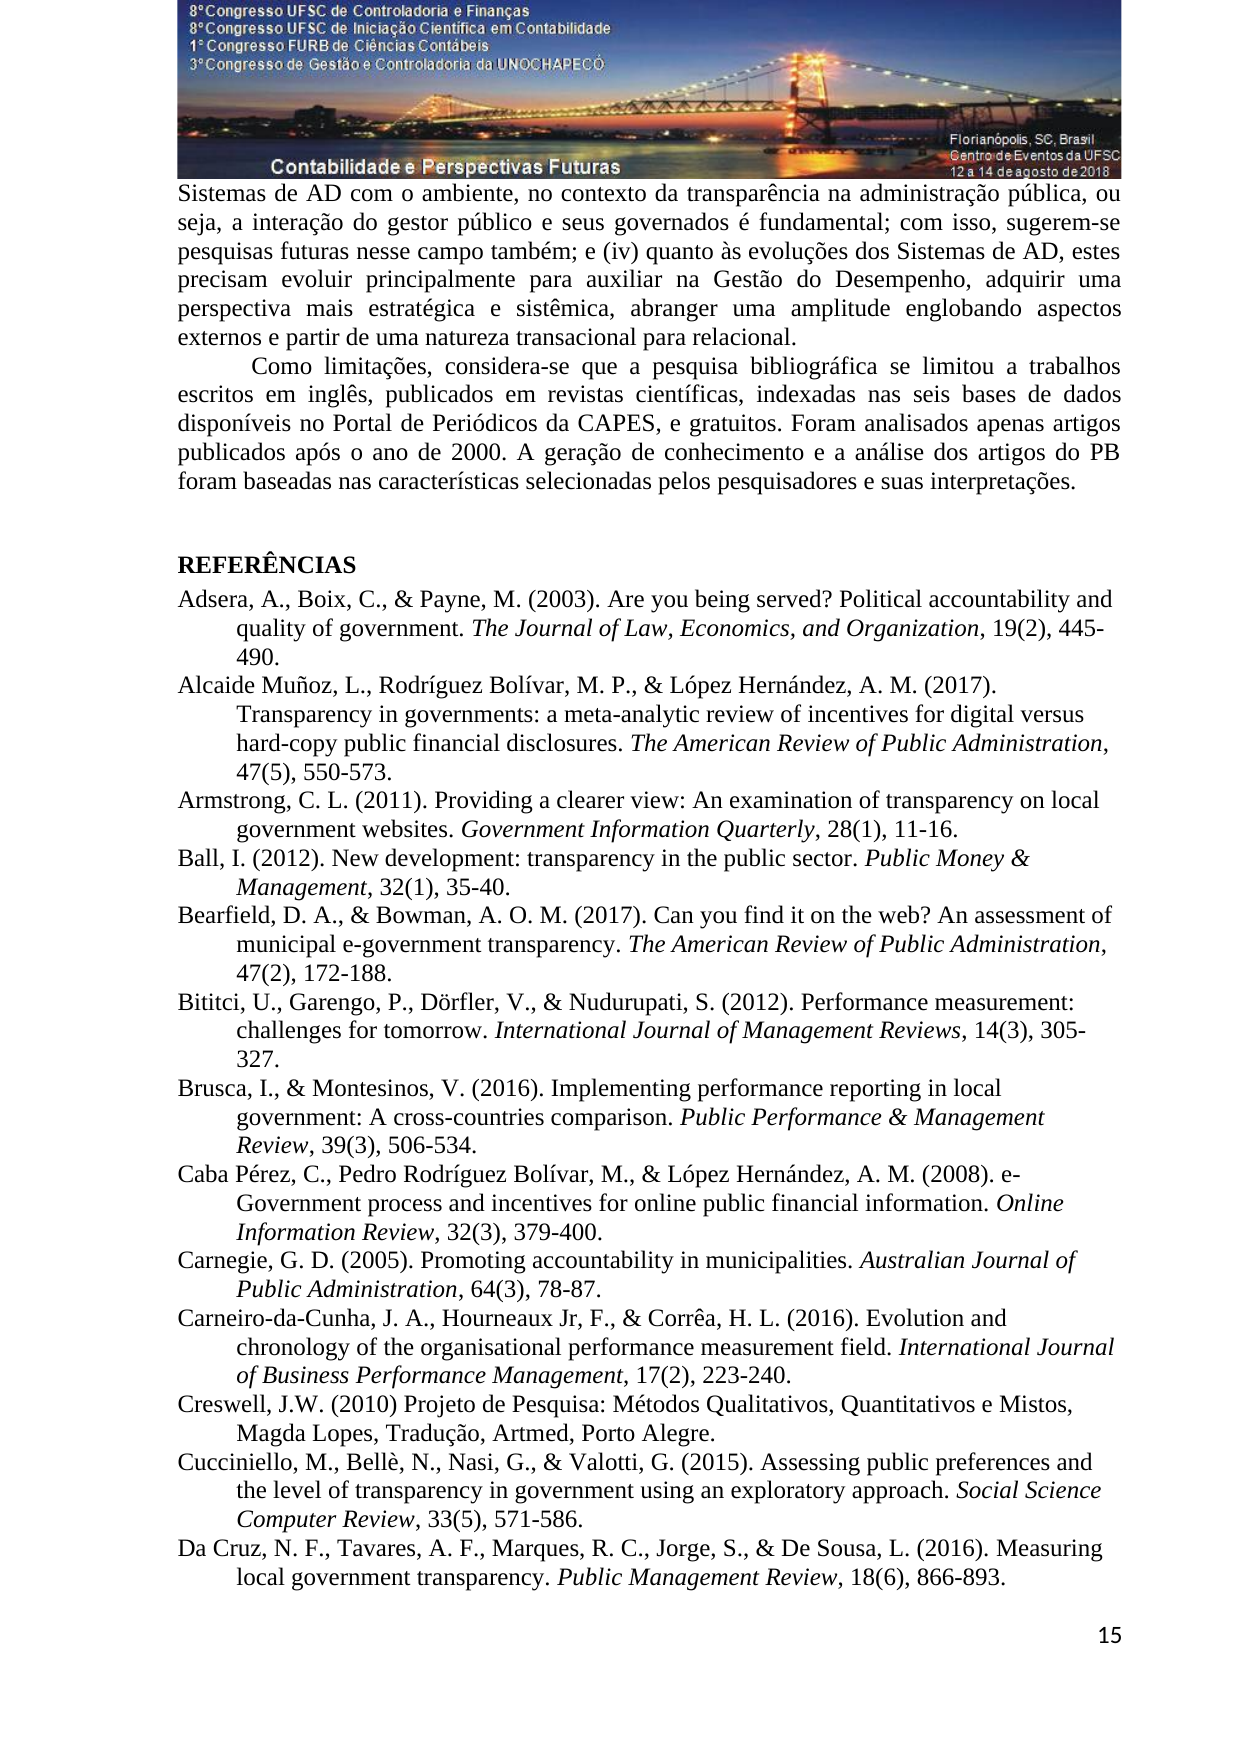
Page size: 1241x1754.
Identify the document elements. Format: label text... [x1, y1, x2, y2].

text Carneiro-da-Cunha, J. A., Hourneaux Jr, F., & Corrêa, H. L. (2016). Evolution and chronology of the organisational performance measurement field. International Journal of Business Performance Management, 17(2), 223-240. [177, 1303, 1122, 1389]
text Armstrong, C. L. (2011). Providing a clearer view: An examination of transparency on local government websites. Government Information Quarterly, 28(1), 11-16. [177, 786, 1122, 843]
text Cucciniello, M., Bellè, N., Nasi, G., & Valotti, G. (2015). Assessing public preferences and the level of transparency in government using an exploratory approach. Social Science Computer Review, 33(5), 571-586. [177, 1447, 1122, 1533]
text Bearfield, D. A., & Bowman, A. O. M. (2017). Can you find it on the web? An assessment of municipal e-government transparency. The American Review of Public Administration, 47(2), 172-188. [177, 901, 1122, 987]
text Bititci, U., Garengo, P., Dörfler, V., & Nudurupati, S. (2012). Performance measurement: challenges for tomorrow. International Journal of Management Reviews, 14(3), 305-327. [177, 987, 1122, 1073]
text Creswell, J.W. (2010) Projeto de Pesquisa: Métodos Qualitativos, Quantitativos e Mistos, Magda Lopes, Tradução, Artmed, Porto Alegre. [177, 1389, 1122, 1447]
text Da Cruz, N. F., Tavares, A. F., Marques, R. C., Jorge, S., & De Sousa, L. (2016). Measuring local government transparency. Public Management Review, 18(6), 866-893. [177, 1533, 1122, 1591]
text Adsera, A., Boix, C., & Payne, M. (2003). Are you being served? Political accountability and quality of government. The Journal of Law, Economics, and Organization, 19(2), 445-490. [177, 584, 1122, 671]
text Alcaide Muñoz, L., Rodríguez Bolívar, M. P., & López Hernández, A. M. (2017). Transparency in governments: a meta-analytic review of incentives for digital versus hard-copy public financial disclosures. The American Review of Public Administration, 47(5), 550-573. [177, 671, 1122, 786]
text Ball, I. (2012). New development: transparency in the public sector. Public Money & Management, 32(1), 35-40. [177, 843, 1122, 901]
text Caba Pérez, C., Pedro Rodríguez Bolívar, M., & López Hernández, A. M. (2008). e-Government process and incentives for online public financial information. Online Information Review, 32(3), 379-400. [177, 1159, 1122, 1246]
text Carnegie, G. D. (2005). Promoting accountability in municipalities. Australian Journal of Public Administration, 64(3), 78-87. [177, 1246, 1122, 1303]
text REFERÊNCIAS [177, 550, 1122, 578]
text Como limitações, considera-se que a pesquisa bibliográfica se limitou a trabalhos escritos em inglês, publicados em revistas científicas, indexadas nas seis bases de dados disponíveis no Portal de Periódicos da CAPES, e gratuitos. Foram analisados apenas artigos publicados após o ano de 2000. A geração de conhecimento e a análise dos artigos do PB foram baseadas nas características selecionadas pelos pesquisadores e suas interpretações. [177, 351, 1122, 494]
text Brusca, I., & Montesinos, V. (2016). Implementing performance reporting in local government: A cross-countries comparison. Public Performance & Management Review, 39(3), 506-534. [177, 1073, 1122, 1159]
picture [177, 0, 1122, 179]
